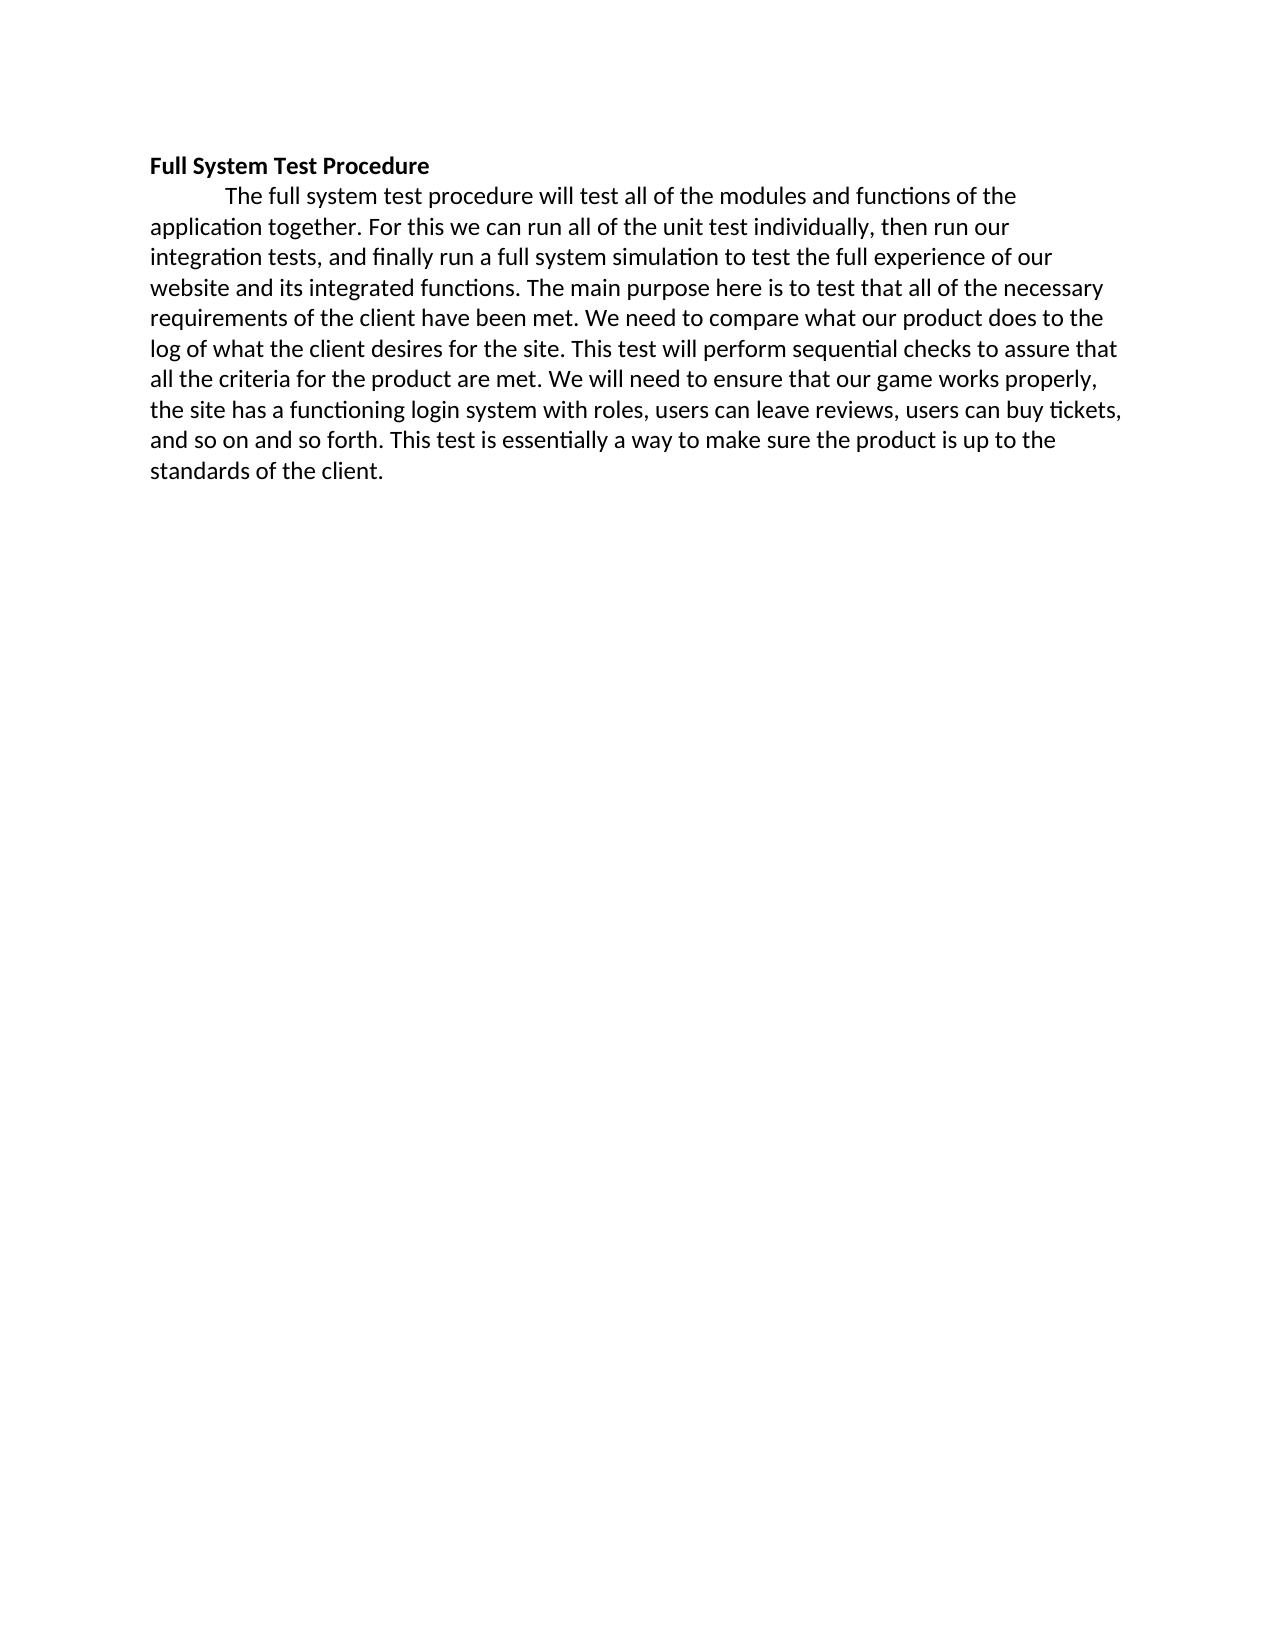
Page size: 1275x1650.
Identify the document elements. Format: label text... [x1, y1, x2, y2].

text The full system test procedure will test all of the modules and functions of the application together. For this we can run all of the unit test individually, then run our integration tests, and finally run a full system simulation to test the full experience of our website and its integrated functions. The main purpose here is to test that all of the necessary requirements of the client have been met. We need to compare what our product does to the log of what the client desires for the site. This test will perform sequential checks to assure that all the criteria for the product are met. We will need to ensure that our game works properly, the site has a functioning login system with roles, users can leave reviews, users can buy tickets, and so on and so forth. This test is essentially a way to make sure the product is up to the standards of the client. [150, 181, 1125, 486]
text Full System Test Procedure [150, 150, 1125, 181]
